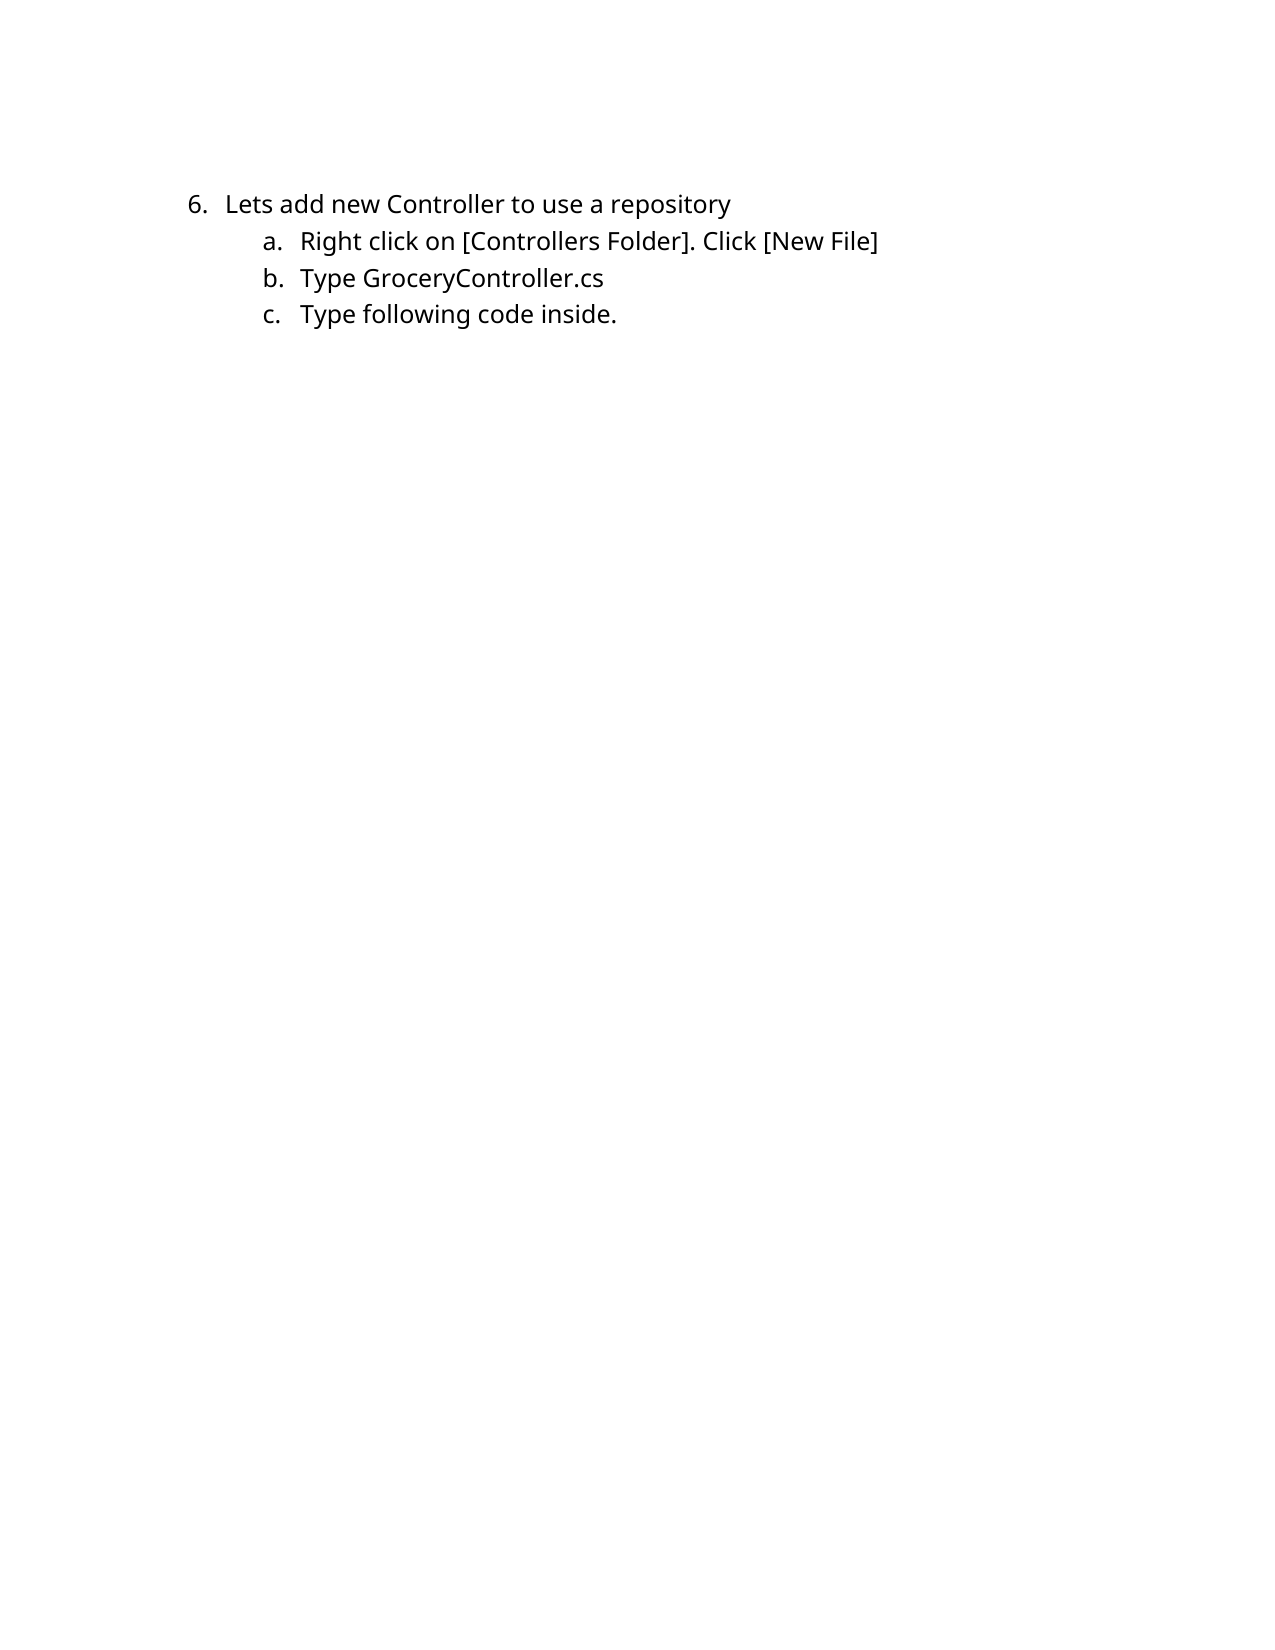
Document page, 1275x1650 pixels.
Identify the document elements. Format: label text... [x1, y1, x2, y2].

list Type following code inside. [262, 297, 1125, 331]
list Right click on [Controllers Folder]. Click [New File] [262, 223, 1125, 258]
list Lets add new Controller to use a repository [187, 187, 1125, 221]
list Type GroceryController.cs [262, 260, 1125, 294]
